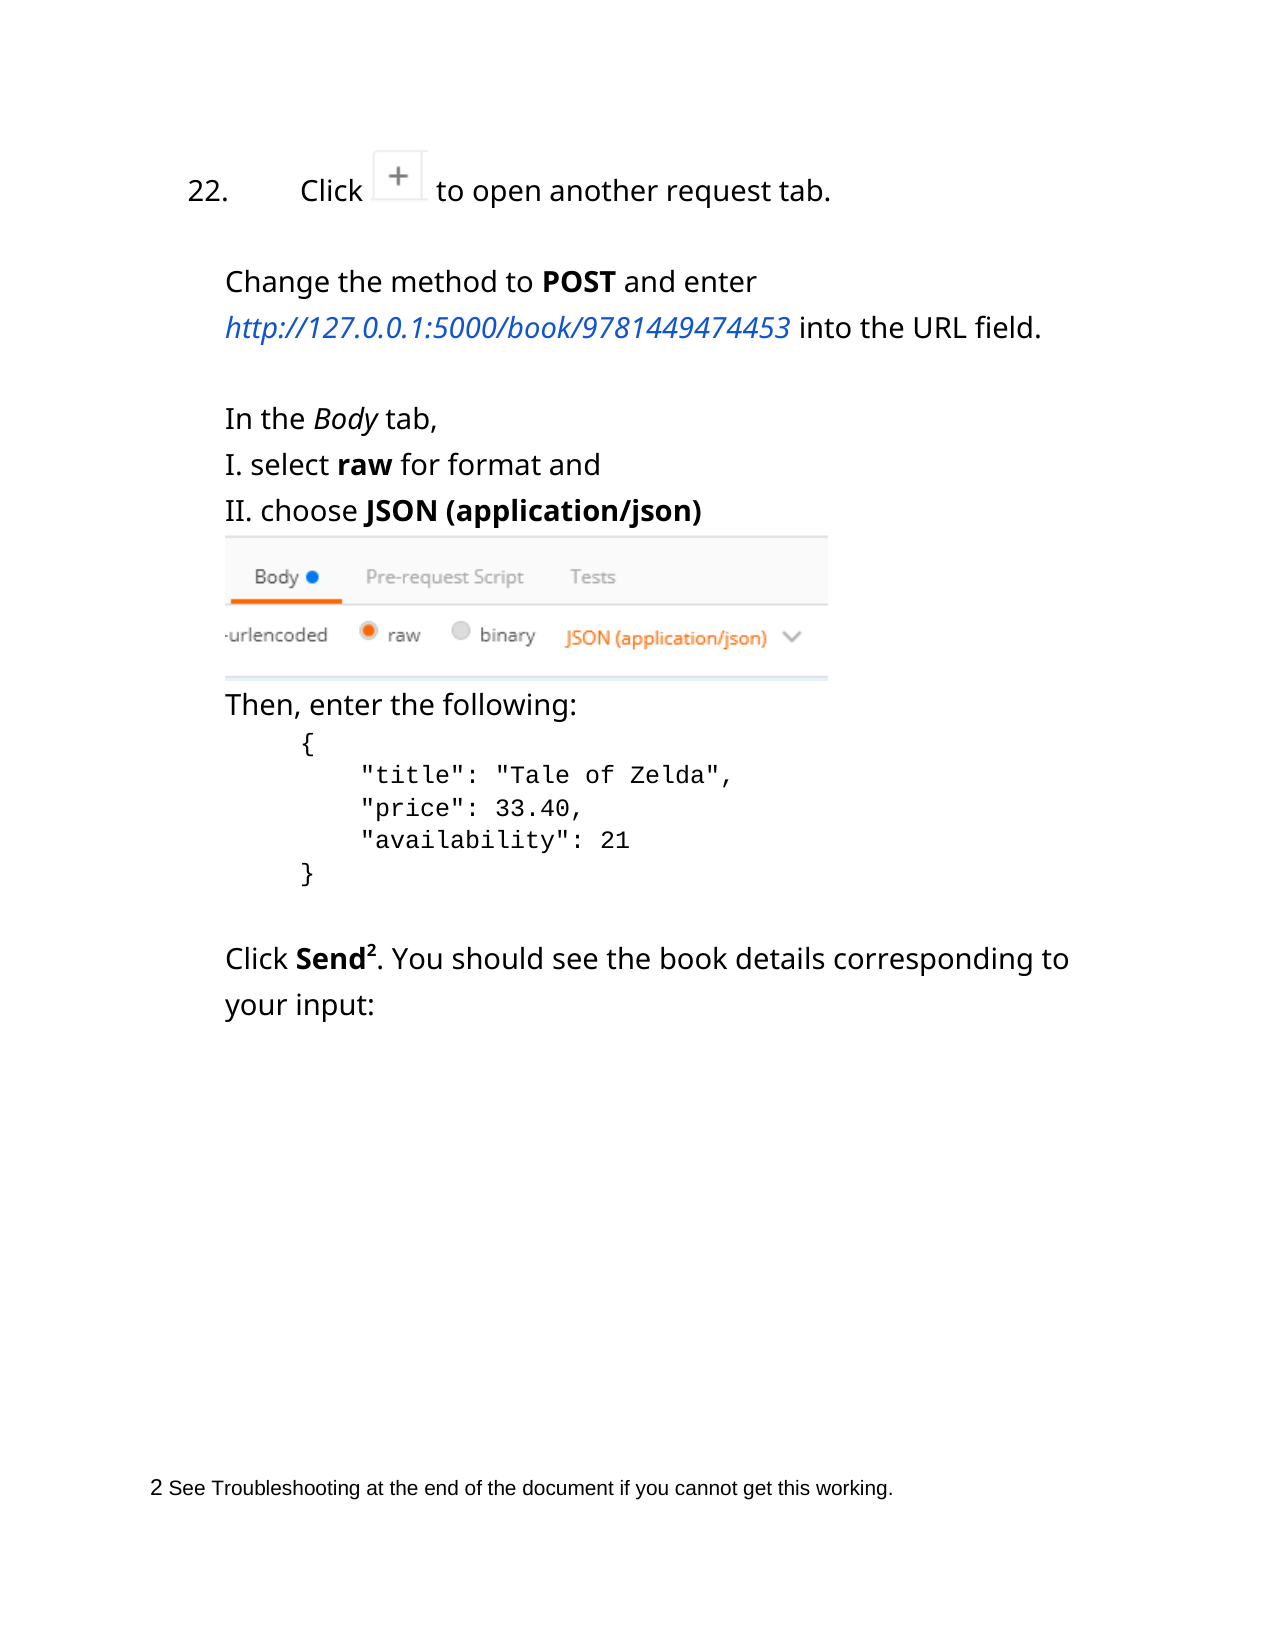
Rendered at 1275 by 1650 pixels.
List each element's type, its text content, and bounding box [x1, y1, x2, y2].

text "availability": 21 [300, 828, 1125, 856]
text Click Send. You should see the book details corresponding to your input: [225, 938, 1125, 1024]
text "title": "Tale of Zelda", [300, 763, 1125, 791]
text In the Body tab, I. select raw for format and [225, 398, 1125, 484]
text } [300, 860, 1125, 888]
text II. choose JSON (application/json) [225, 490, 1125, 529]
list Click to open another request tab. [187, 150, 1125, 210]
picture [225, 535, 829, 681]
text Then, enter the following: [225, 684, 1125, 724]
picture [370, 150, 429, 202]
text "price": 33.40, [300, 795, 1125, 823]
text { [300, 730, 1125, 758]
text Change the method to POST and enter http://127.0.0.1:5000/book/9781449474453 into the URL field. [225, 262, 1125, 347]
